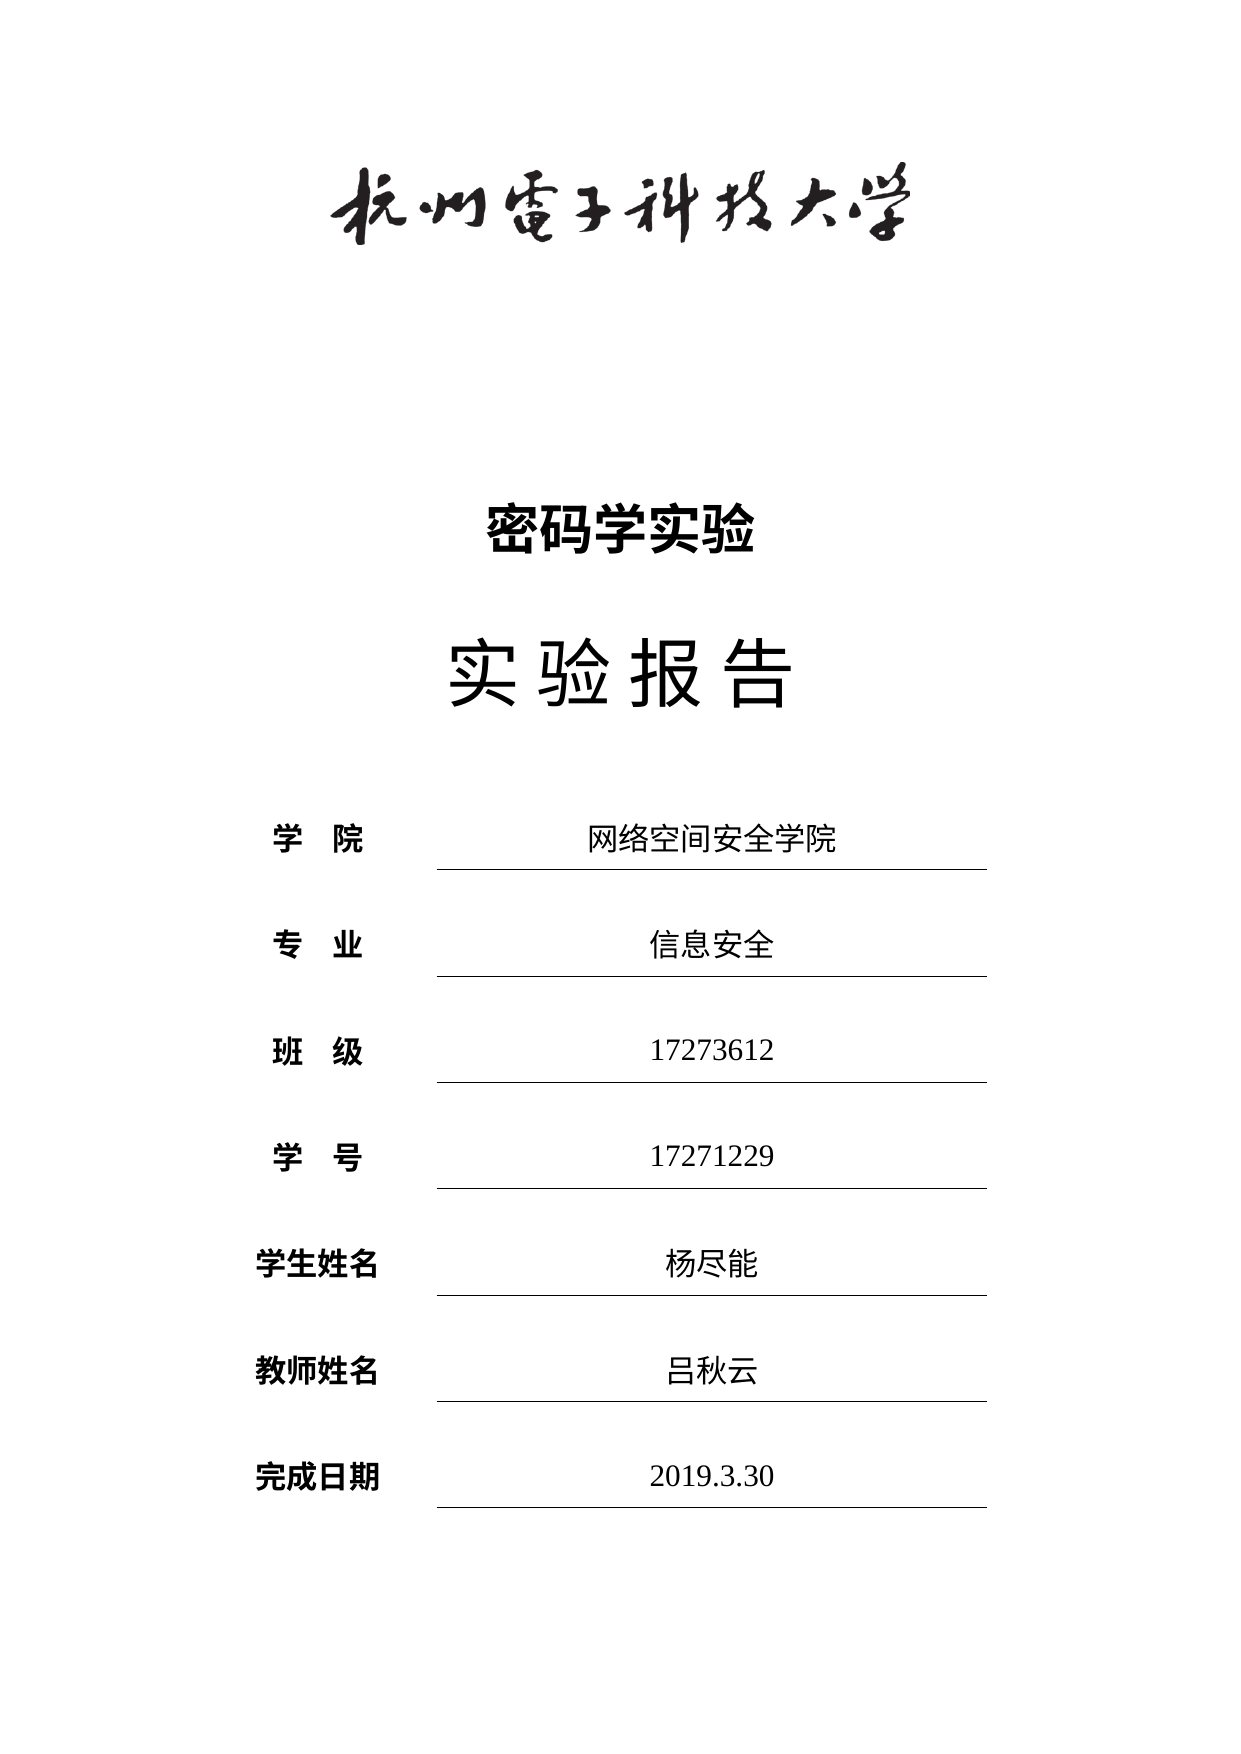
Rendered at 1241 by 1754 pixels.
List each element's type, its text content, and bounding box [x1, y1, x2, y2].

table_cell 杨尽能 [437, 1189, 987, 1294]
text 密码学实验 [187, 477, 1053, 574]
text 实 验 报 告 [187, 604, 1053, 734]
table_cell 17271229 [437, 1083, 987, 1188]
table_header 学 院 [199, 763, 437, 869]
table_cell 学生姓名 [199, 1188, 437, 1294]
table_cell 完成日期 [199, 1401, 437, 1507]
table_cell 教师姓名 [199, 1295, 437, 1401]
table_cell 17273612 [437, 977, 987, 1082]
table_header 网络空间安全学院 [437, 763, 987, 869]
picture [330, 162, 910, 245]
table_cell 学 号 [199, 1082, 437, 1188]
table_cell 专 业 [199, 869, 437, 976]
table_cell 班 级 [199, 976, 437, 1082]
table_cell 2019.3.30 [437, 1402, 987, 1507]
table_cell 信息安全 [437, 870, 987, 976]
table_cell 吕秋云 [437, 1296, 987, 1401]
